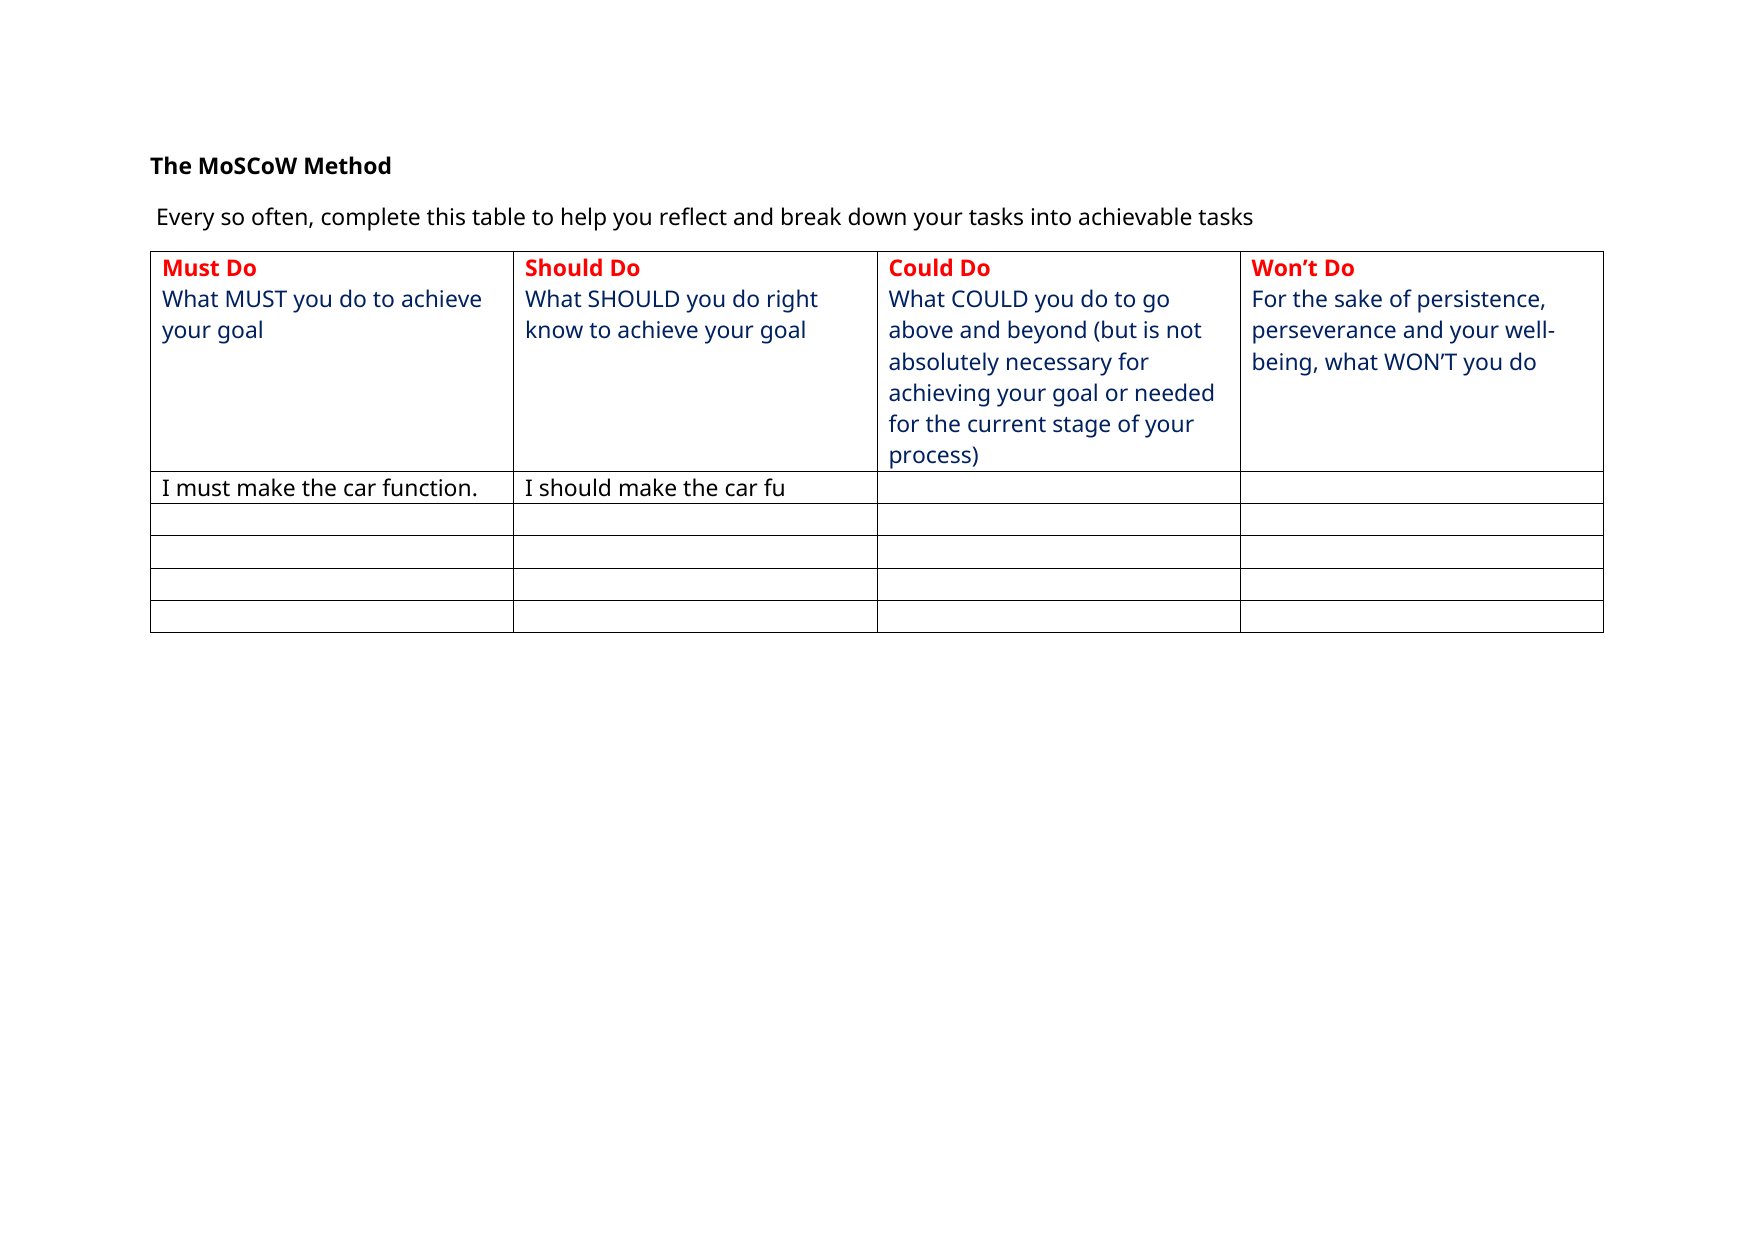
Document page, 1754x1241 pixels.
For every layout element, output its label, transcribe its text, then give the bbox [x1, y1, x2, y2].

table_cell [1241, 504, 1603, 535]
text Every so often, complete this table to help you reflect and break down your tasks into achievable tasks [150, 200, 1604, 232]
table_cell [878, 504, 1240, 535]
table_cell [514, 569, 877, 600]
table_cell [151, 504, 513, 535]
table_cell [151, 601, 513, 632]
text The MoSCoW Method [150, 150, 1604, 181]
table_cell [514, 601, 877, 632]
table_cell [1241, 536, 1603, 567]
table_cell I must make the car function. [151, 472, 513, 503]
table_cell [151, 569, 513, 600]
table_header Could Do What COULD you do to go above and beyond (but is not absolutely necessary for achieving your goal or needed for the current stage of your process) [878, 252, 1240, 471]
table_header Should Do What SHOULD you do right know to achieve your goal [514, 252, 877, 471]
table_cell I should make the car fu [514, 472, 877, 503]
table_cell [514, 536, 877, 567]
table_cell [514, 504, 877, 535]
table_cell [878, 601, 1240, 632]
table_header Must Do What MUST you do to achieve your goal [151, 252, 513, 471]
table_cell [1241, 472, 1603, 503]
table_cell [1241, 601, 1603, 632]
table_header Won’t Do For the sake of persistence, perseverance and your well-being, what WON’T you do [1241, 252, 1603, 471]
table_cell [878, 536, 1240, 567]
table_cell [878, 569, 1240, 600]
table_cell [1241, 569, 1603, 600]
table_cell [878, 472, 1240, 503]
table_cell [151, 536, 513, 567]
